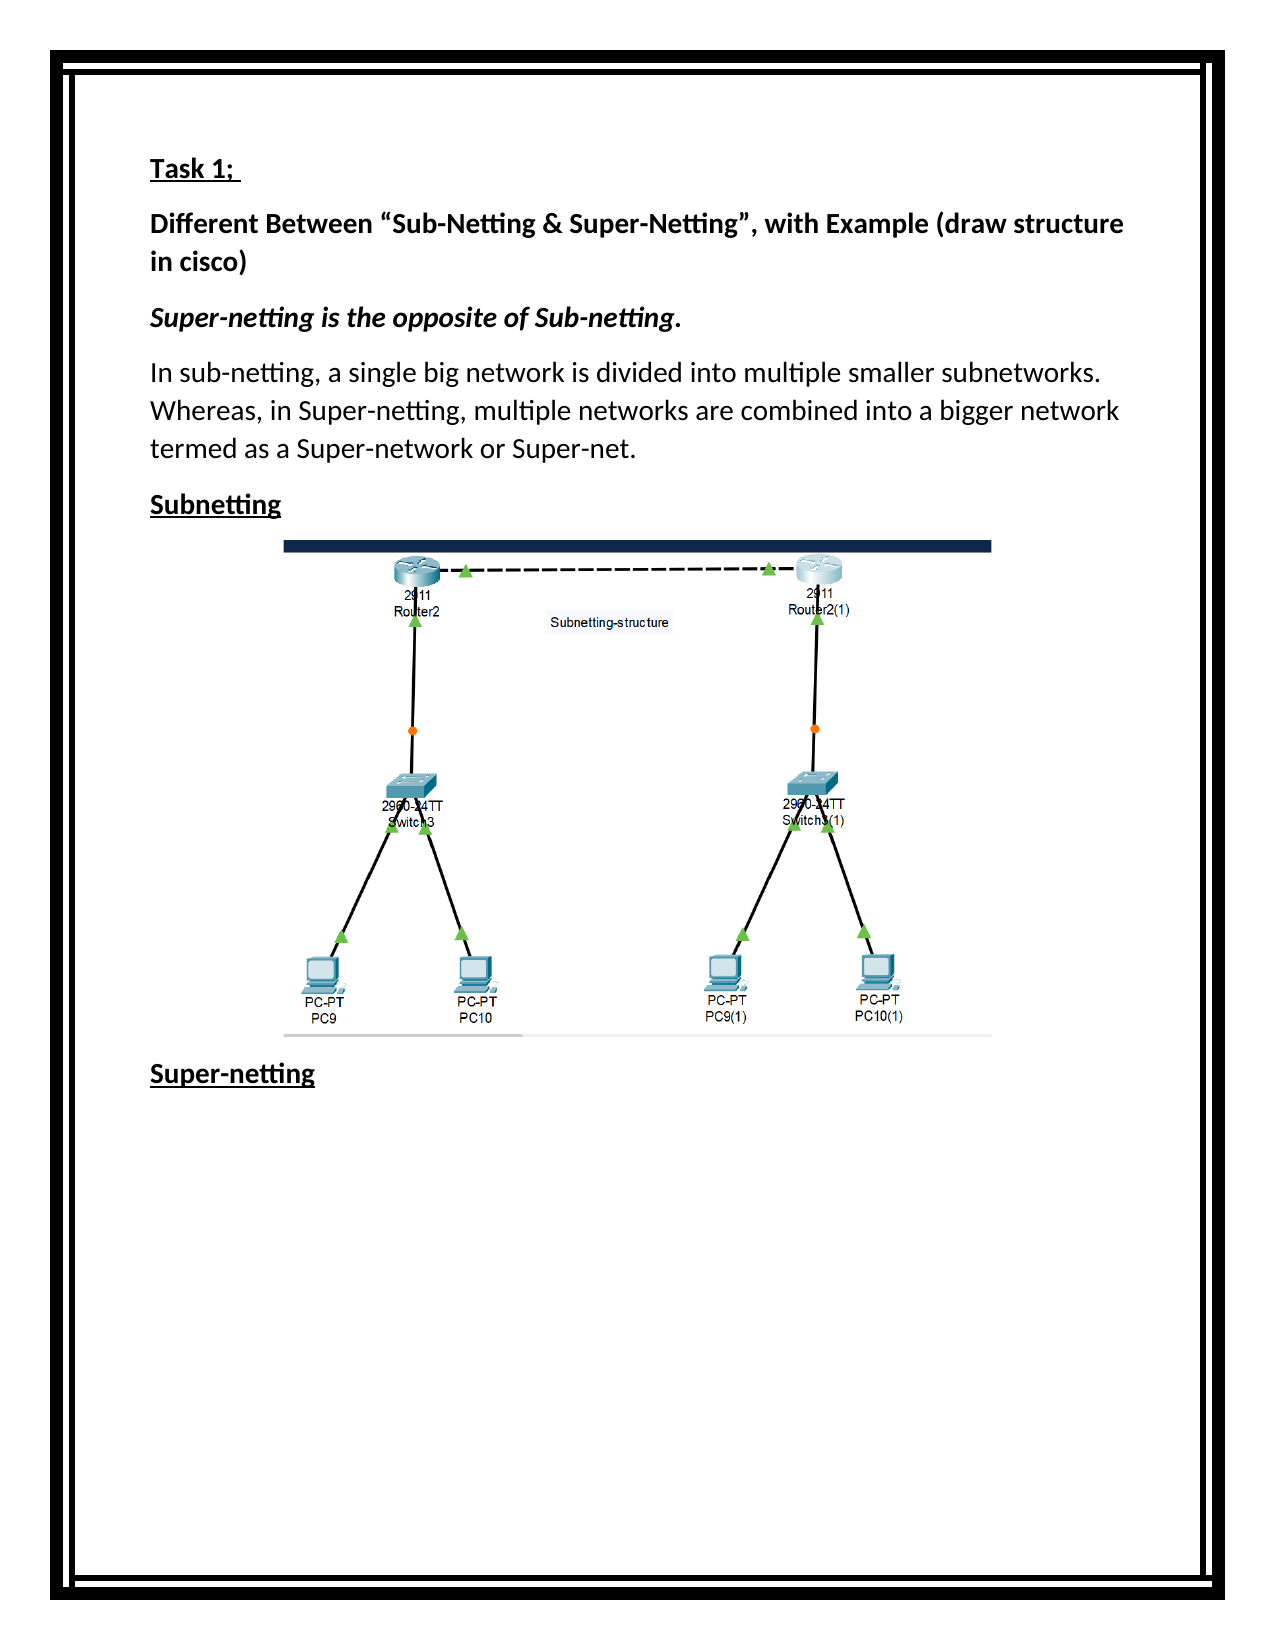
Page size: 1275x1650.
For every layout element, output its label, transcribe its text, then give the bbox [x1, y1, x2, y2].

text Different Between “Sub-Netting & Super-Netting”, with Example (draw structure in cisco) [150, 205, 1125, 279]
text Super-netting [150, 1056, 1125, 1091]
text Super-netting is the opposite of Sub-netting. [150, 299, 1125, 334]
text Subnetting [150, 486, 1125, 521]
picture [283, 540, 992, 1037]
text In sub-netting, a single big network is divided into multiple smaller subnetworks. Whereas, in Super-netting, multiple networks are combined into a bigger network termed as a Super-network or Super-net. [150, 354, 1125, 466]
text Task 1; [150, 150, 1125, 186]
